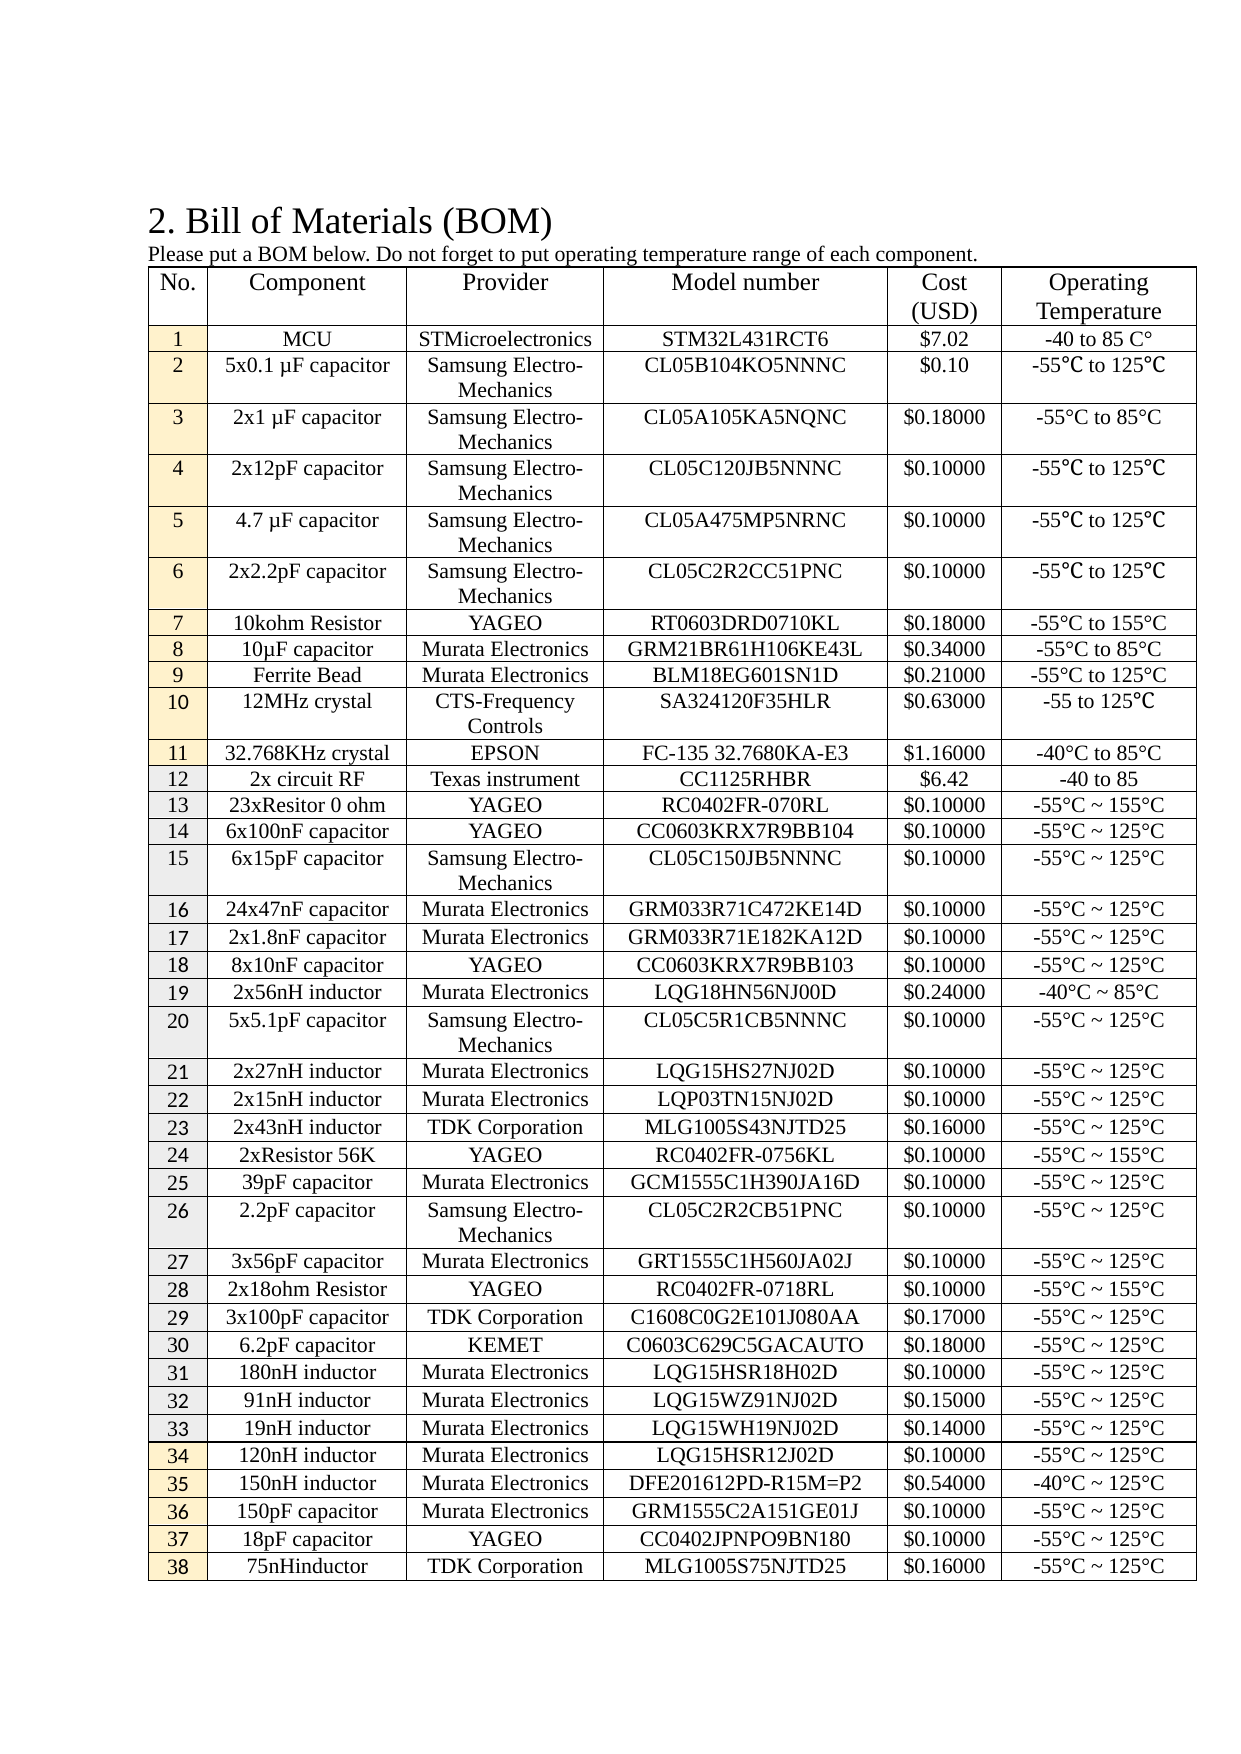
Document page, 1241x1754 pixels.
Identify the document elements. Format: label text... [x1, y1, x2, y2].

text Please put a BOM below. Do not forget to put operating temperature range of each component. [148, 241, 1093, 266]
table_cell $0.10000 [888, 1526, 1001, 1552]
table_cell 25 [149, 1169, 207, 1196]
table_cell CL05A105KA5NQNC [604, 404, 887, 454]
table_cell -55°C ~ 125°C [1002, 1304, 1196, 1331]
table_cell 23 [149, 1114, 207, 1141]
table_cell 19 [149, 979, 207, 1006]
table_cell CL05C150JB5NNNC [604, 845, 887, 895]
table_cell -55°C ~ 155°C [1002, 792, 1196, 817]
table_cell 6x100nF capacitor [208, 819, 406, 844]
table_cell 6 [149, 558, 207, 608]
table_cell 14 [149, 819, 207, 844]
table_cell CL05A475MP5NRNC [604, 507, 887, 557]
table_cell GRT1555C1H560JA02J [604, 1249, 887, 1275]
table_cell 32 [149, 1387, 207, 1414]
table_cell 7 [149, 610, 207, 635]
table_cell LQG15HS27NJ02D [604, 1059, 887, 1085]
table_cell STM32L431RCT6 [604, 326, 887, 351]
table_cell -55°C ~ 125°C [1002, 1007, 1196, 1057]
table_cell 2.2pF capacitor [208, 1197, 406, 1247]
table_cell -55°C ~ 125°C [1002, 1359, 1196, 1386]
table_cell YAGEO [407, 792, 603, 817]
table_cell 12 [149, 766, 207, 791]
table_cell 5x5.1pF capacitor [208, 1007, 406, 1057]
table_cell 2x2.2pF capacitor [208, 558, 406, 608]
table_cell $0.54000 [888, 1470, 1001, 1497]
table_header Provider [407, 268, 603, 325]
table_cell 32.768KHz crystal [208, 740, 406, 765]
table_cell 3x56pF capacitor [208, 1249, 406, 1275]
table_cell 150nH inductor [208, 1470, 406, 1497]
table_cell -40°C to 85°C [1002, 740, 1196, 765]
table_cell 29 [149, 1304, 207, 1331]
table_cell $0.10000 [888, 1197, 1001, 1247]
table_cell -55°C ~ 125°C [1002, 1059, 1196, 1085]
table_cell 6.2pF capacitor [208, 1332, 406, 1358]
table_cell C0603C629C5GACAUTO [604, 1332, 887, 1358]
table_cell -55°C ~ 125°C [1002, 1249, 1196, 1275]
table_cell 18 [149, 952, 207, 978]
table_cell 18pF capacitor [208, 1526, 406, 1552]
table_cell $0.15000 [888, 1387, 1001, 1414]
table_header Operating Temperature [1002, 268, 1196, 325]
table_cell Murata Electronics [407, 924, 603, 951]
table_cell -55°C to 125°C [1002, 662, 1196, 687]
text 2. Bill of Materials (BOM) [148, 198, 1093, 241]
table_cell C1608C0G2E101J080AA [604, 1304, 887, 1331]
table_cell $0.10000 [888, 507, 1001, 557]
table_cell SA324120F35HLR [604, 688, 887, 739]
table_cell 28 [149, 1276, 207, 1303]
table_cell $0.10000 [888, 819, 1001, 844]
table_cell $0.63000 [888, 688, 1001, 739]
table_cell DFE201612PD-R15M=P2 [604, 1470, 887, 1497]
table_cell -55°C ~ 125°C [1002, 1169, 1196, 1196]
table_cell -55℃ to 125℃ [1002, 455, 1196, 506]
table_cell $0.10000 [888, 455, 1001, 506]
table_cell $7.02 [888, 326, 1001, 351]
table_cell $6.42 [888, 766, 1001, 791]
table_cell 2xResistor 56K [208, 1142, 406, 1168]
table_cell Murata Electronics [407, 1470, 603, 1497]
table_cell LQG15HSR18H02D [604, 1359, 887, 1386]
table_cell 120nH inductor [208, 1443, 406, 1469]
table_cell -55°C ~ 125°C [1002, 1415, 1196, 1441]
table_cell Samsung Electro-Mechanics [407, 404, 603, 454]
table_cell -55°C ~ 125°C [1002, 1553, 1196, 1580]
table_cell Murata Electronics [407, 1498, 603, 1524]
table_cell $0.10000 [888, 1359, 1001, 1386]
table_cell $0.10000 [888, 1276, 1001, 1303]
table_cell Murata Electronics [407, 979, 603, 1006]
table_cell $0.18000 [888, 404, 1001, 454]
table_cell $0.10000 [888, 952, 1001, 978]
table_cell $0.10000 [888, 1443, 1001, 1469]
table_cell STMicroelectronics [407, 326, 603, 351]
table_cell 6x15pF capacitor [208, 845, 406, 895]
table_cell TDK Corporation [407, 1114, 603, 1141]
table_cell $0.10000 [888, 792, 1001, 817]
table_cell 15 [149, 845, 207, 895]
table_cell Samsung Electro-Mechanics [407, 507, 603, 557]
table_cell 2x56nH inductor [208, 979, 406, 1006]
table_cell $0.10000 [888, 896, 1001, 923]
table_cell 2x12pF capacitor [208, 455, 406, 506]
table_cell Texas instrument [407, 766, 603, 791]
table_cell 2x43nH inductor [208, 1114, 406, 1141]
table_cell Murata Electronics [407, 896, 603, 923]
table_cell 2x15nH inductor [208, 1086, 406, 1113]
table_cell $0.10 [888, 352, 1001, 403]
table_cell 33 [149, 1415, 207, 1441]
table_cell CC0603KRX7R9BB103 [604, 952, 887, 978]
table_cell CL05C5R1CB5NNNC [604, 1007, 887, 1057]
table_cell -55°C to 85°C [1002, 404, 1196, 454]
table_cell 75nHinductor [208, 1553, 406, 1580]
table_cell Samsung Electro-Mechanics [407, 845, 603, 895]
table_cell RC0402FR-0756KL [604, 1142, 887, 1168]
table_cell MCU [208, 326, 406, 351]
table_cell LQG18HN56NJ00D [604, 979, 887, 1006]
table_cell GCM1555C1H390JA16D [604, 1169, 887, 1196]
table_cell 2x circuit RF [208, 766, 406, 791]
table_cell TDK Corporation [407, 1553, 603, 1580]
table_cell Murata Electronics [407, 1443, 603, 1469]
table_cell 26 [149, 1197, 207, 1247]
table_cell -40 to 85 [1002, 766, 1196, 791]
table_cell 38 [149, 1553, 207, 1580]
table_cell CC0402JPNPO9BN180 [604, 1526, 887, 1552]
table_cell 23xResitor 0 ohm [208, 792, 406, 817]
table_cell 10µF capacitor [208, 636, 406, 661]
table_cell 5 [149, 507, 207, 557]
table_cell Murata Electronics [407, 1415, 603, 1441]
table_cell $1.16000 [888, 740, 1001, 765]
table_cell $0.10000 [888, 1142, 1001, 1168]
table_cell 3 [149, 404, 207, 454]
table_cell 20 [149, 1007, 207, 1057]
table_cell 21 [149, 1059, 207, 1085]
table_cell YAGEO [407, 1276, 603, 1303]
table_cell CC1125RHBR [604, 766, 887, 791]
table_cell GRM21BR61H106KE43L [604, 636, 887, 661]
table_cell $0.10000 [888, 558, 1001, 608]
table_header Cost (USD) [888, 268, 1001, 325]
table_cell $0.10000 [888, 1169, 1001, 1196]
table_cell -55°C ~ 125°C [1002, 896, 1196, 923]
table_cell 4.7 µF capacitor [208, 507, 406, 557]
table_cell 39pF capacitor [208, 1169, 406, 1196]
table_cell 10kohm Resistor [208, 610, 406, 635]
table_cell 12MHz crystal [208, 688, 406, 739]
table_cell -55°C ~ 125°C [1002, 1114, 1196, 1141]
table_cell 180nH inductor [208, 1359, 406, 1386]
table_cell 4 [149, 455, 207, 506]
table_cell $0.14000 [888, 1415, 1001, 1441]
table_cell -55°C ~ 125°C [1002, 1498, 1196, 1524]
table_cell -55°C ~ 125°C [1002, 1387, 1196, 1414]
table_cell Ferrite Bead [208, 662, 406, 687]
table_cell 16 [149, 896, 207, 923]
table_cell FC-135 32.7680KA-E3 [604, 740, 887, 765]
table_cell 5x0.1 µF capacitor [208, 352, 406, 403]
table_cell Samsung Electro-Mechanics [407, 558, 603, 608]
table_cell 3x100pF capacitor [208, 1304, 406, 1331]
table_cell 30 [149, 1332, 207, 1358]
table_cell LQP03TN15NJ02D [604, 1086, 887, 1113]
table_cell CC0603KRX7R9BB104 [604, 819, 887, 844]
table_cell $0.21000 [888, 662, 1001, 687]
table_cell Murata Electronics [407, 1387, 603, 1414]
table_cell -40 to 85 C° [1002, 326, 1196, 351]
table_cell CTS-Frequency Controls [407, 688, 603, 739]
table_cell -55°C ~ 155°C [1002, 1142, 1196, 1168]
table_cell CL05C120JB5NNNC [604, 455, 887, 506]
table_cell 13 [149, 792, 207, 817]
table_cell KEMET [407, 1332, 603, 1358]
table_cell 9 [149, 662, 207, 687]
table_cell 34 [149, 1443, 207, 1469]
table_cell -55°C to 85°C [1002, 636, 1196, 661]
table_cell 8 [149, 636, 207, 661]
table_cell 2x1.8nF capacitor [208, 924, 406, 951]
table_cell 22 [149, 1086, 207, 1113]
table_cell 2x18ohm Resistor [208, 1276, 406, 1303]
table_cell Murata Electronics [407, 1059, 603, 1085]
table_cell -55℃ to 125℃ [1002, 507, 1196, 557]
table_cell $0.18000 [888, 610, 1001, 635]
table_cell MLG1005S43NJTD25 [604, 1114, 887, 1141]
table_cell $0.16000 [888, 1553, 1001, 1580]
table_cell $0.10000 [888, 1498, 1001, 1524]
table_cell Murata Electronics [407, 1086, 603, 1113]
table_cell YAGEO [407, 819, 603, 844]
table_cell 150pF capacitor [208, 1498, 406, 1524]
table_cell 10 [149, 688, 207, 739]
table_cell 31 [149, 1359, 207, 1386]
table_cell -55°C ~ 125°C [1002, 952, 1196, 978]
table_cell 19nH inductor [208, 1415, 406, 1441]
table_cell 8x10nF capacitor [208, 952, 406, 978]
table_cell -55°C to 155°C [1002, 610, 1196, 635]
table_cell Murata Electronics [407, 1359, 603, 1386]
table_cell 2x27nH inductor [208, 1059, 406, 1085]
table_cell 24x47nF capacitor [208, 896, 406, 923]
table_cell RT0603DRD0710KL [604, 610, 887, 635]
table_cell Samsung Electro-Mechanics [407, 1197, 603, 1247]
table_cell $0.24000 [888, 979, 1001, 1006]
table_cell 35 [149, 1470, 207, 1497]
table_cell Samsung Electro-Mechanics [407, 1007, 603, 1057]
table_cell GRM1555C2A151GE01J [604, 1498, 887, 1524]
table_cell -55 to 125℃ [1002, 688, 1196, 739]
table_cell -55°C ~ 125°C [1002, 924, 1196, 951]
table_cell -55°C ~ 125°C [1002, 819, 1196, 844]
table_cell CL05C2R2CB51PNC [604, 1197, 887, 1247]
table_cell $0.17000 [888, 1304, 1001, 1331]
table_cell -55°C ~ 125°C [1002, 1443, 1196, 1469]
table_cell LQG15WZ91NJ02D [604, 1387, 887, 1414]
table_cell YAGEO [407, 1526, 603, 1552]
table_cell 11 [149, 740, 207, 765]
table_cell RC0402FR-0718RL [604, 1276, 887, 1303]
table_cell -55℃ to 125℃ [1002, 352, 1196, 403]
table_cell $0.18000 [888, 1332, 1001, 1358]
table_cell -55°C ~ 155°C [1002, 1276, 1196, 1303]
table_cell LQG15HSR12J02D [604, 1443, 887, 1469]
table_cell YAGEO [407, 1142, 603, 1168]
table_cell -55°C ~ 125°C [1002, 1332, 1196, 1358]
table_cell -55°C ~ 125°C [1002, 1086, 1196, 1113]
table_cell -55°C ~ 125°C [1002, 1197, 1196, 1247]
table_cell -40°C ~ 85°C [1002, 979, 1196, 1006]
table_cell Murata Electronics [407, 662, 603, 687]
table_header Component [208, 268, 406, 325]
table_cell $0.10000 [888, 924, 1001, 951]
table_cell $0.10000 [888, 1249, 1001, 1275]
table_cell TDK Corporation [407, 1304, 603, 1331]
table_cell $0.16000 [888, 1114, 1001, 1141]
table_cell Samsung Electro-Mechanics [407, 352, 603, 403]
table_cell GRM033R71E182KA12D [604, 924, 887, 951]
table_cell RC0402FR-070RL [604, 792, 887, 817]
table_cell CL05C2R2CC51PNC [604, 558, 887, 608]
table_cell CL05B104KO5NNNC [604, 352, 887, 403]
table_cell Murata Electronics [407, 1249, 603, 1275]
table_cell Murata Electronics [407, 1169, 603, 1196]
table_cell MLG1005S75NJTD25 [604, 1553, 887, 1580]
table_header No. [149, 268, 207, 325]
table_cell $0.10000 [888, 1086, 1001, 1113]
table_cell -55°C ~ 125°C [1002, 1526, 1196, 1552]
table_cell BLM18EG601SN1D [604, 662, 887, 687]
table_cell YAGEO [407, 952, 603, 978]
table_cell $0.10000 [888, 1007, 1001, 1057]
table_cell 17 [149, 924, 207, 951]
table_cell GRM033R71C472KE14D [604, 896, 887, 923]
table_cell 36 [149, 1498, 207, 1524]
table_cell $0.10000 [888, 845, 1001, 895]
table_cell 27 [149, 1249, 207, 1275]
table_cell 1 [149, 326, 207, 351]
table_cell $0.34000 [888, 636, 1001, 661]
table_cell 91nH inductor [208, 1387, 406, 1414]
table_cell YAGEO [407, 610, 603, 635]
table_cell $0.10000 [888, 1059, 1001, 1085]
table_cell -55℃ to 125℃ [1002, 558, 1196, 608]
table_cell -55°C ~ 125°C [1002, 845, 1196, 895]
table_cell LQG15WH19NJ02D [604, 1415, 887, 1441]
table_cell EPSON [407, 740, 603, 765]
table_cell Samsung Electro-Mechanics [407, 455, 603, 506]
table_cell -40°C ~ 125°C [1002, 1470, 1196, 1497]
table_cell 2 [149, 352, 207, 403]
table_header Model number [604, 268, 887, 325]
table_cell 37 [149, 1526, 207, 1552]
table_cell Murata Electronics [407, 636, 603, 661]
table_cell 2x1 µF capacitor [208, 404, 406, 454]
table_cell 24 [149, 1142, 207, 1168]
